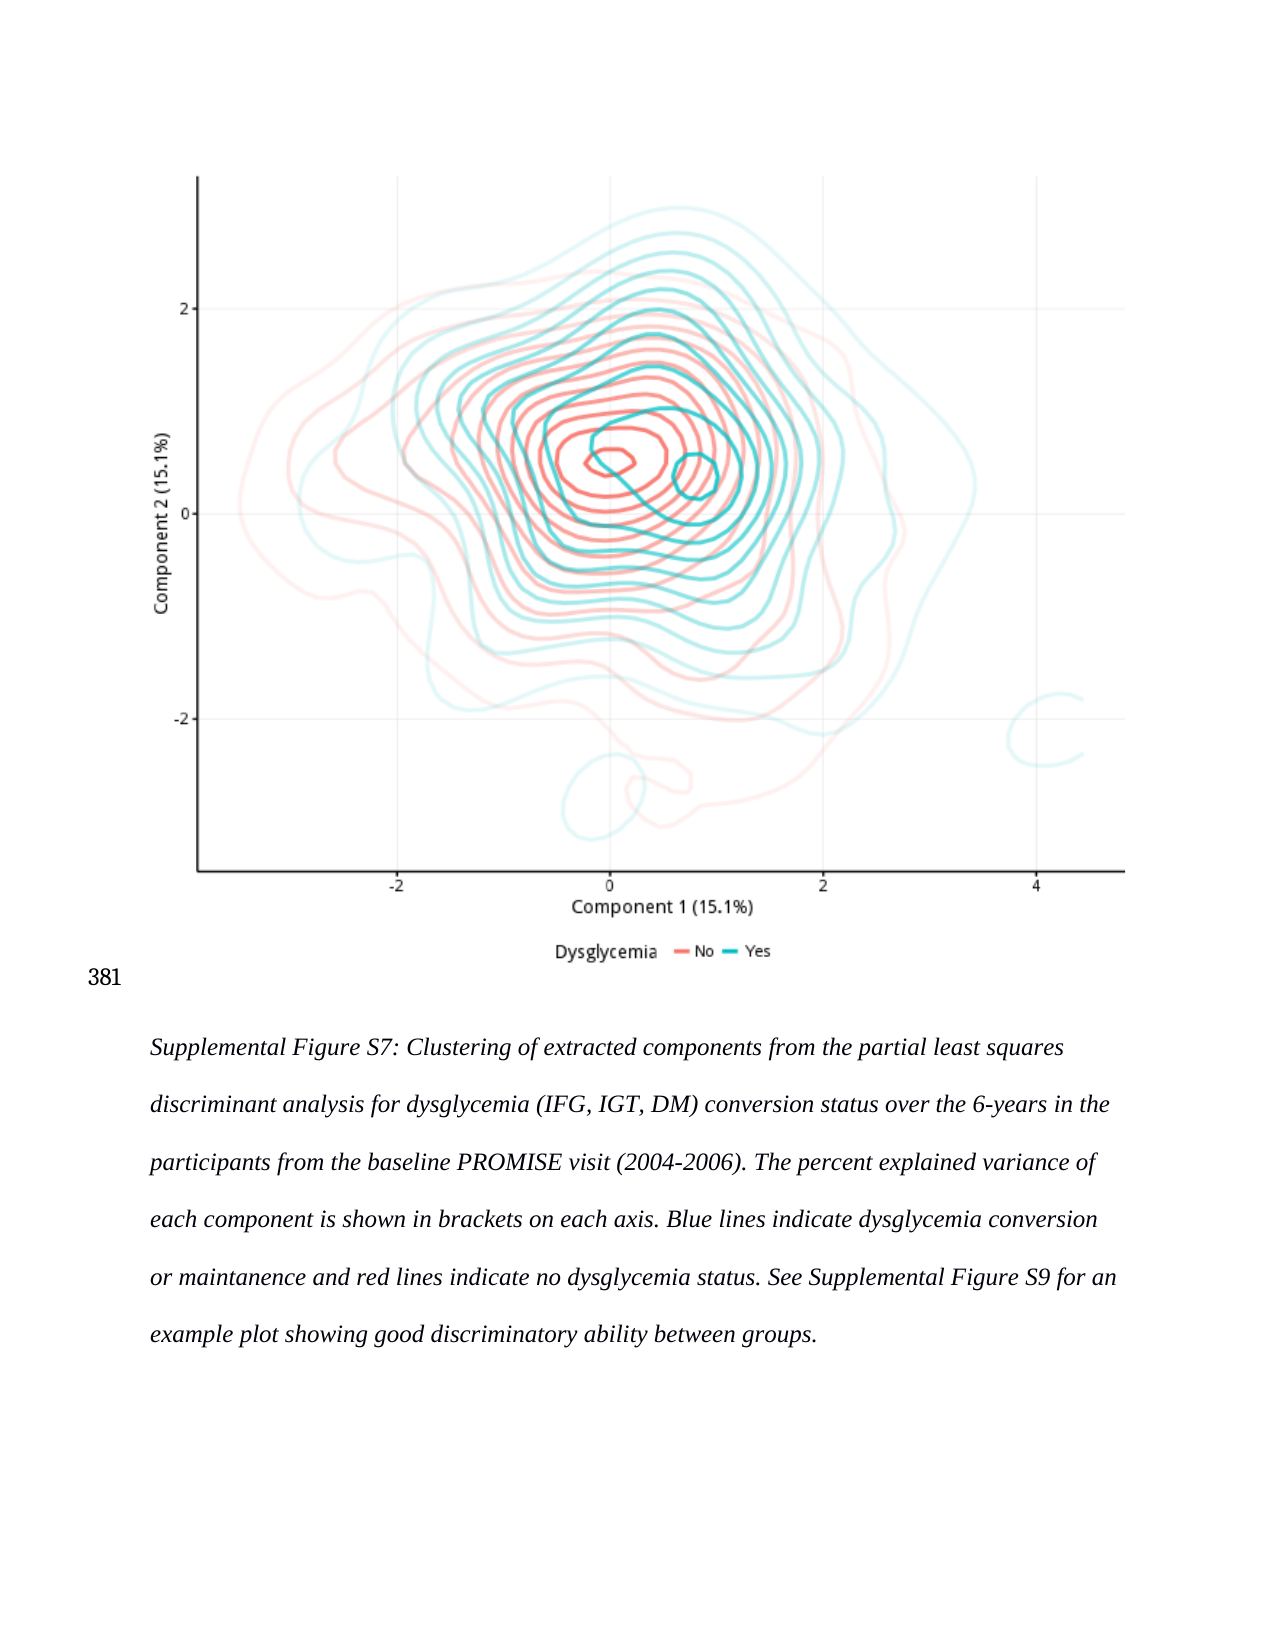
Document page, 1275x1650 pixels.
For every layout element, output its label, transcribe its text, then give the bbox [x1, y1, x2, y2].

picture [150, 150, 1125, 986]
text Supplemental Figure S7: Clustering of extracted components from the partial least squares discriminant analysis for dysglycemia (IFG, IGT, DM) conversion status over the 6-years in the participants from the baseline PROMISE visit (2004-2006). The percent explained variance of each component is shown in brackets on each axis. Blue lines indicate dysglycemia conversion or maintanence and red lines indicate no dysglycemia status. See Supplemental Figure S9 for an example plot showing good discriminatory ability between groups. [150, 1032, 1125, 1348]
